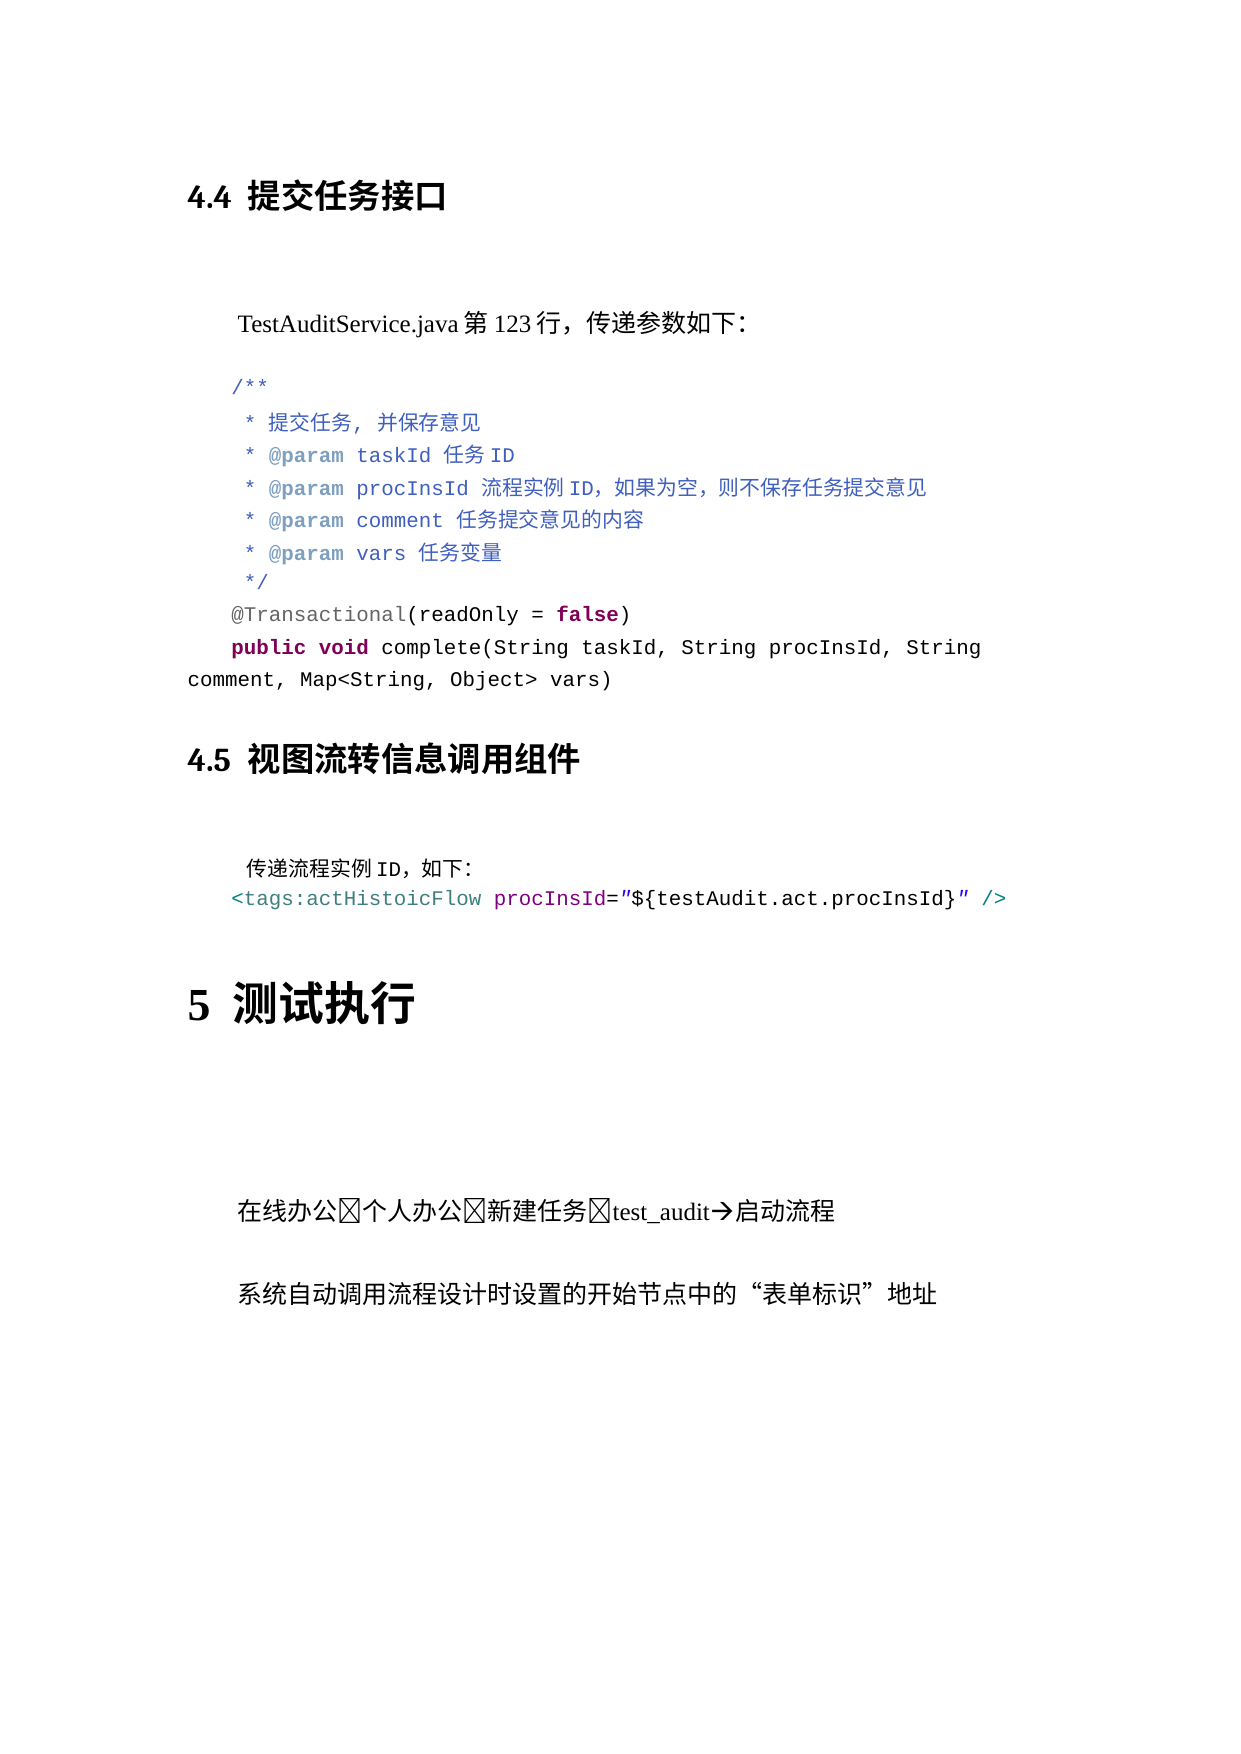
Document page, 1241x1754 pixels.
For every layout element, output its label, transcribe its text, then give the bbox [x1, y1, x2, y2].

text 在线办公个人办公新建任务test_audit启动流程 [187, 1177, 1053, 1242]
text 系统自动调用流程设计时设置的开始节点中的“表单标识”地址 [187, 1261, 1053, 1326]
text * @param procInsId 流程实例ID，如果为空，则不保存任务提交意见 [187, 470, 1053, 502]
text <tags:actHistoicFlow procInsId="${testAudit.act.procInsId}" /> [187, 884, 1053, 917]
text * @param vars 任务变量 [187, 535, 1053, 567]
text @Transactional(readOnly = false) [187, 600, 1053, 632]
subtitle 视图流转信息调用组件 [187, 724, 1053, 789]
text * @param comment 任务提交意见的内容 [187, 502, 1053, 535]
text 传递流程实例ID，如下： [247, 852, 1053, 884]
text */ [187, 567, 1053, 600]
subtitle 测试执行 [187, 952, 1053, 1049]
text * @param taskId 任务ID [187, 437, 1053, 470]
text public void complete(String taskId, String procInsId, String comment, Map<String, Object> vars) [187, 632, 1053, 697]
text TestAuditService.java第123行，传递参数如下： [187, 289, 1053, 354]
subtitle 提交任务接口 [187, 162, 1053, 227]
text /** [187, 372, 1053, 405]
text * 提交任务, 并保存意见 [187, 405, 1053, 437]
